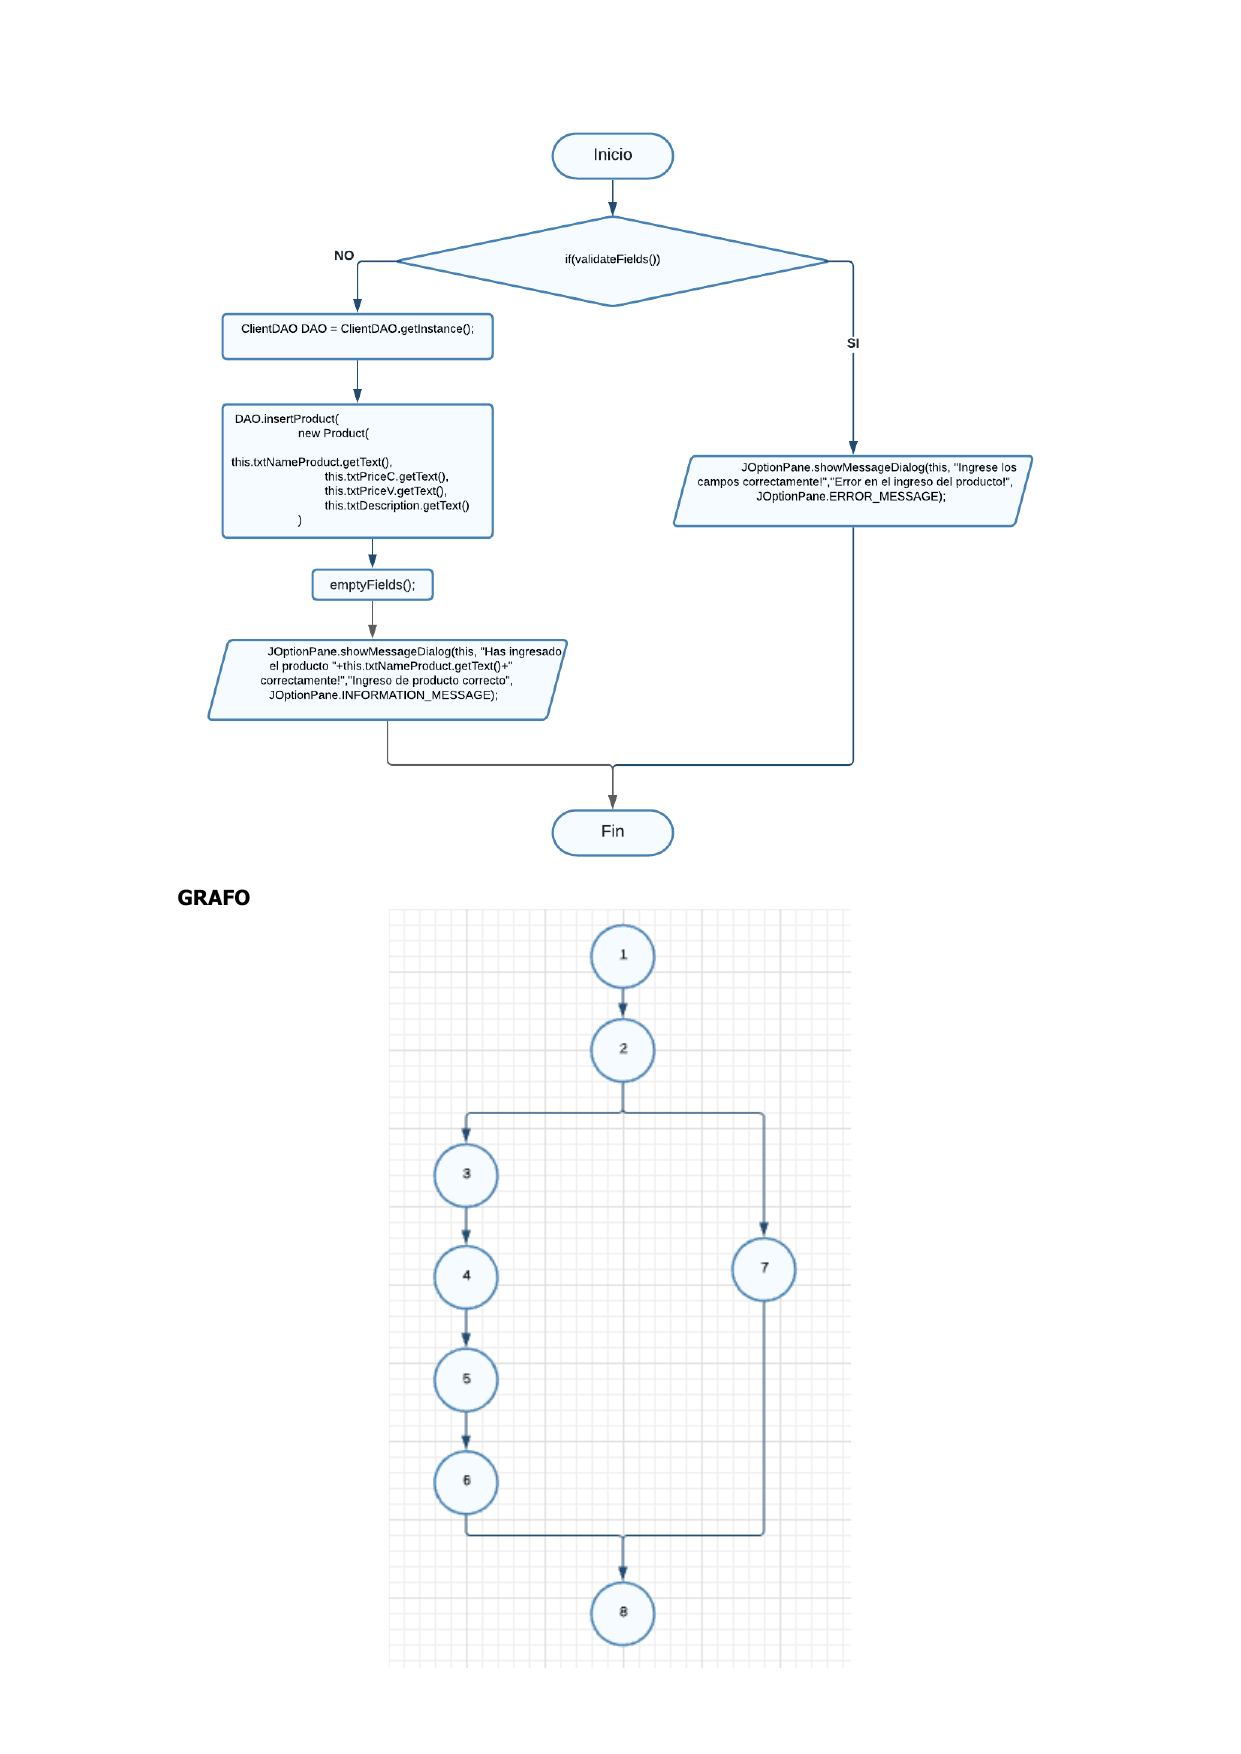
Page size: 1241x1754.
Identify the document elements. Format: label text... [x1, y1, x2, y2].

picture [388, 909, 852, 1668]
picture [177, 103, 1063, 885]
text GRAFO [177, 885, 1063, 910]
